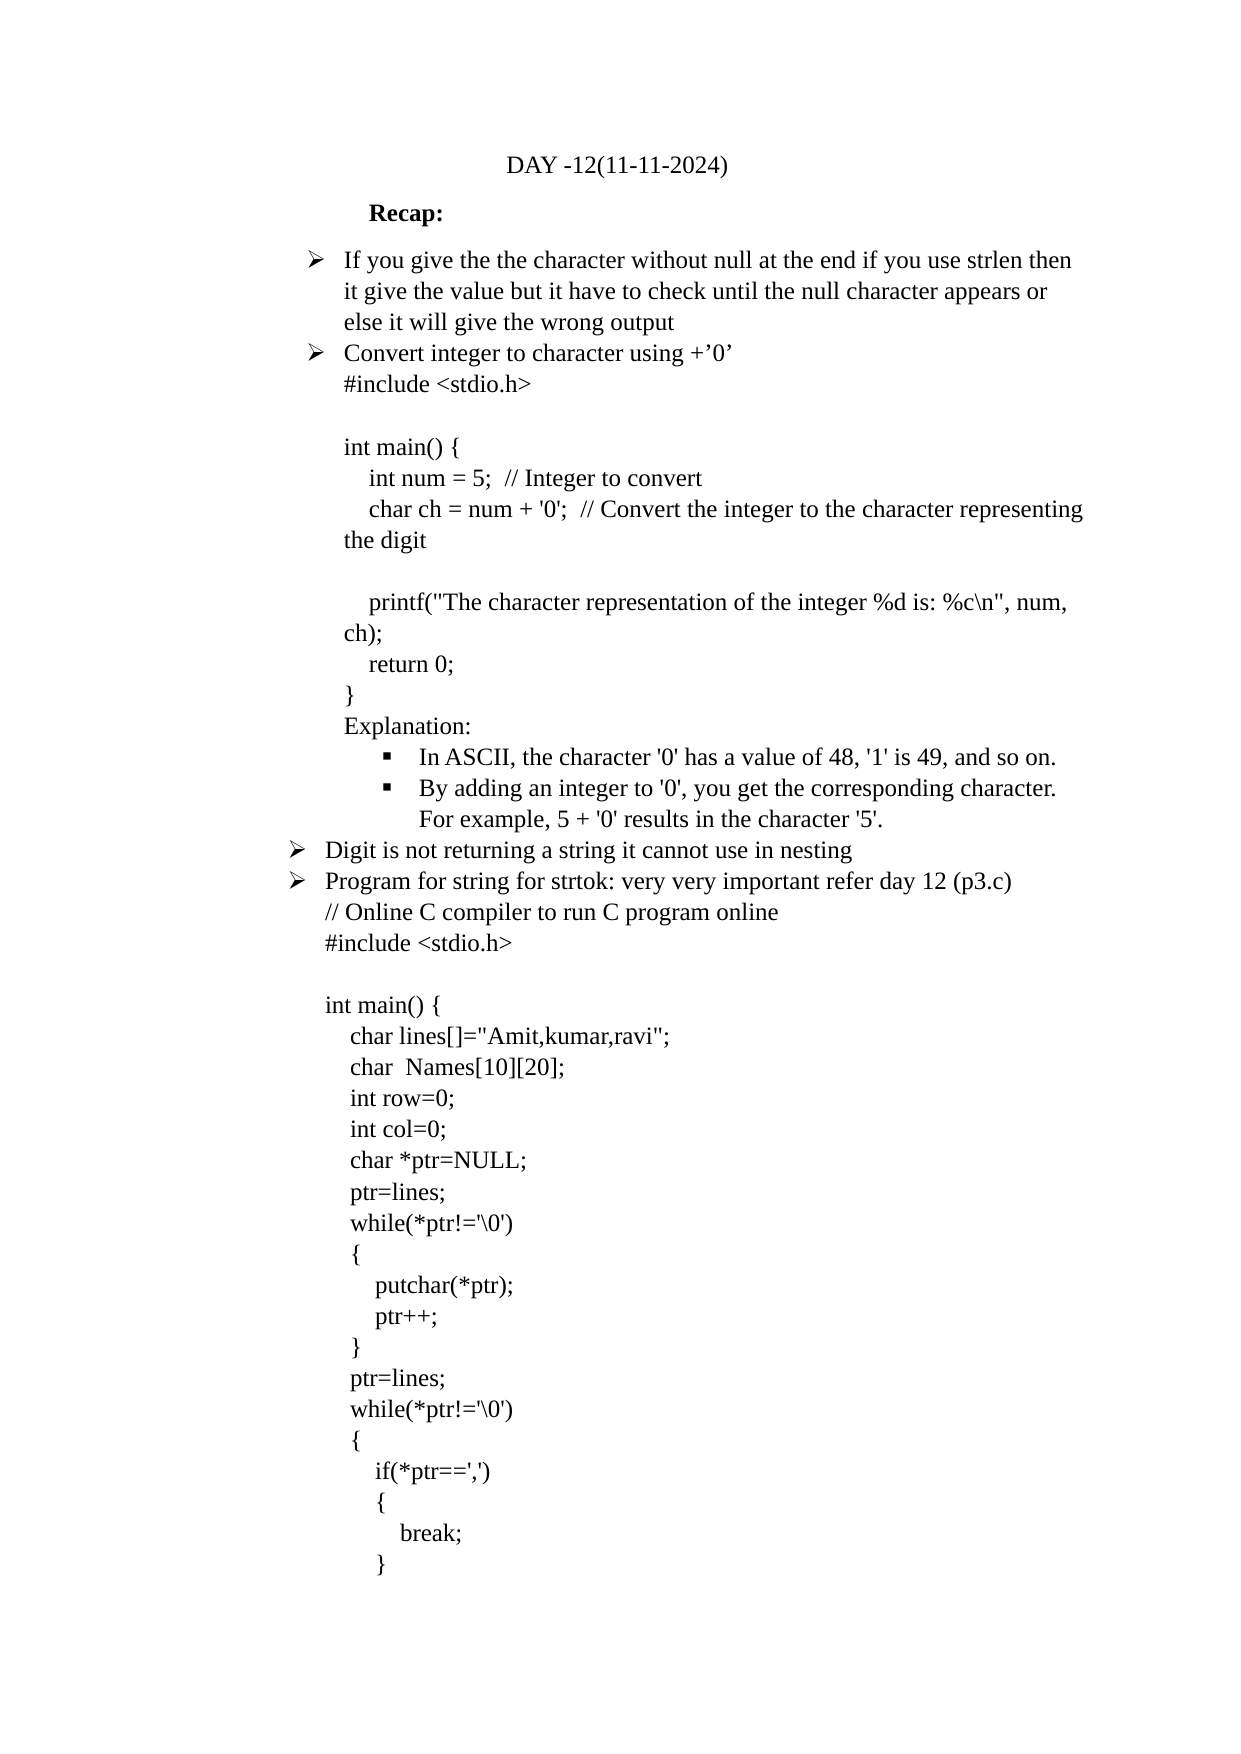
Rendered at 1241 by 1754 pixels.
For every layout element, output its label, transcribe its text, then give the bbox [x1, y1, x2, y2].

list #include <stdio.h> [325, 928, 1090, 957]
list char Names[10][20]; [325, 1052, 1090, 1081]
list break; [325, 1518, 1090, 1547]
list Program for string for strtok: very very important refer day 12 (p3.c) [287, 866, 1090, 895]
list ptr++; [325, 1301, 1090, 1329]
list By adding an integer to '0', you get the corresponding character. For example, 5 + '0' results in the character '5'. [381, 773, 1090, 833]
list char *ptr=NULL; [325, 1146, 1090, 1174]
list Explanation: [344, 711, 1090, 740]
list // Online C compiler to run C program online [325, 897, 1090, 926]
text Recap: [150, 198, 1090, 226]
list while(*ptr!='\0') [325, 1394, 1090, 1423]
list Convert integer to character using +’0’ [306, 338, 1090, 367]
list } [344, 680, 1090, 709]
list ptr=lines; [325, 1177, 1090, 1205]
list putchar(*ptr); [325, 1270, 1090, 1298]
list return 0; [344, 649, 1090, 678]
list If you give the the character without null at the end if you use strlen then it give the value but it have to check until the null character appears or else it will give the wrong output [306, 245, 1090, 336]
list int main() { [325, 990, 1090, 1019]
list ptr=lines; [325, 1363, 1090, 1392]
list } [325, 1332, 1090, 1361]
list int row=0; [325, 1083, 1090, 1112]
list } [325, 1549, 1090, 1578]
list char ch = num + '0'; // Convert the integer to the character representing the digit [344, 494, 1090, 553]
list #include <stdio.h> [344, 369, 1090, 398]
list { [325, 1425, 1090, 1454]
list int num = 5; // Integer to convert [344, 463, 1090, 491]
list DAY -12(11-11-2024) [419, 150, 1090, 179]
list char lines[]="Amit,kumar,ravi"; [325, 1021, 1090, 1050]
list { [325, 1239, 1090, 1267]
list { [325, 1487, 1090, 1516]
list int main() { [344, 432, 1090, 460]
list In ASCII, the character '0' has a value of 48, '1' is 49, and so on. [381, 742, 1090, 771]
list printf("The character representation of the integer %d is: %c\n", num, ch); [344, 587, 1090, 647]
list int col=0; [325, 1114, 1090, 1143]
list while(*ptr!='\0') [325, 1208, 1090, 1236]
list if(*ptr==',') [325, 1456, 1090, 1485]
list Digit is not returning a string it cannot use in nesting [287, 835, 1090, 864]
